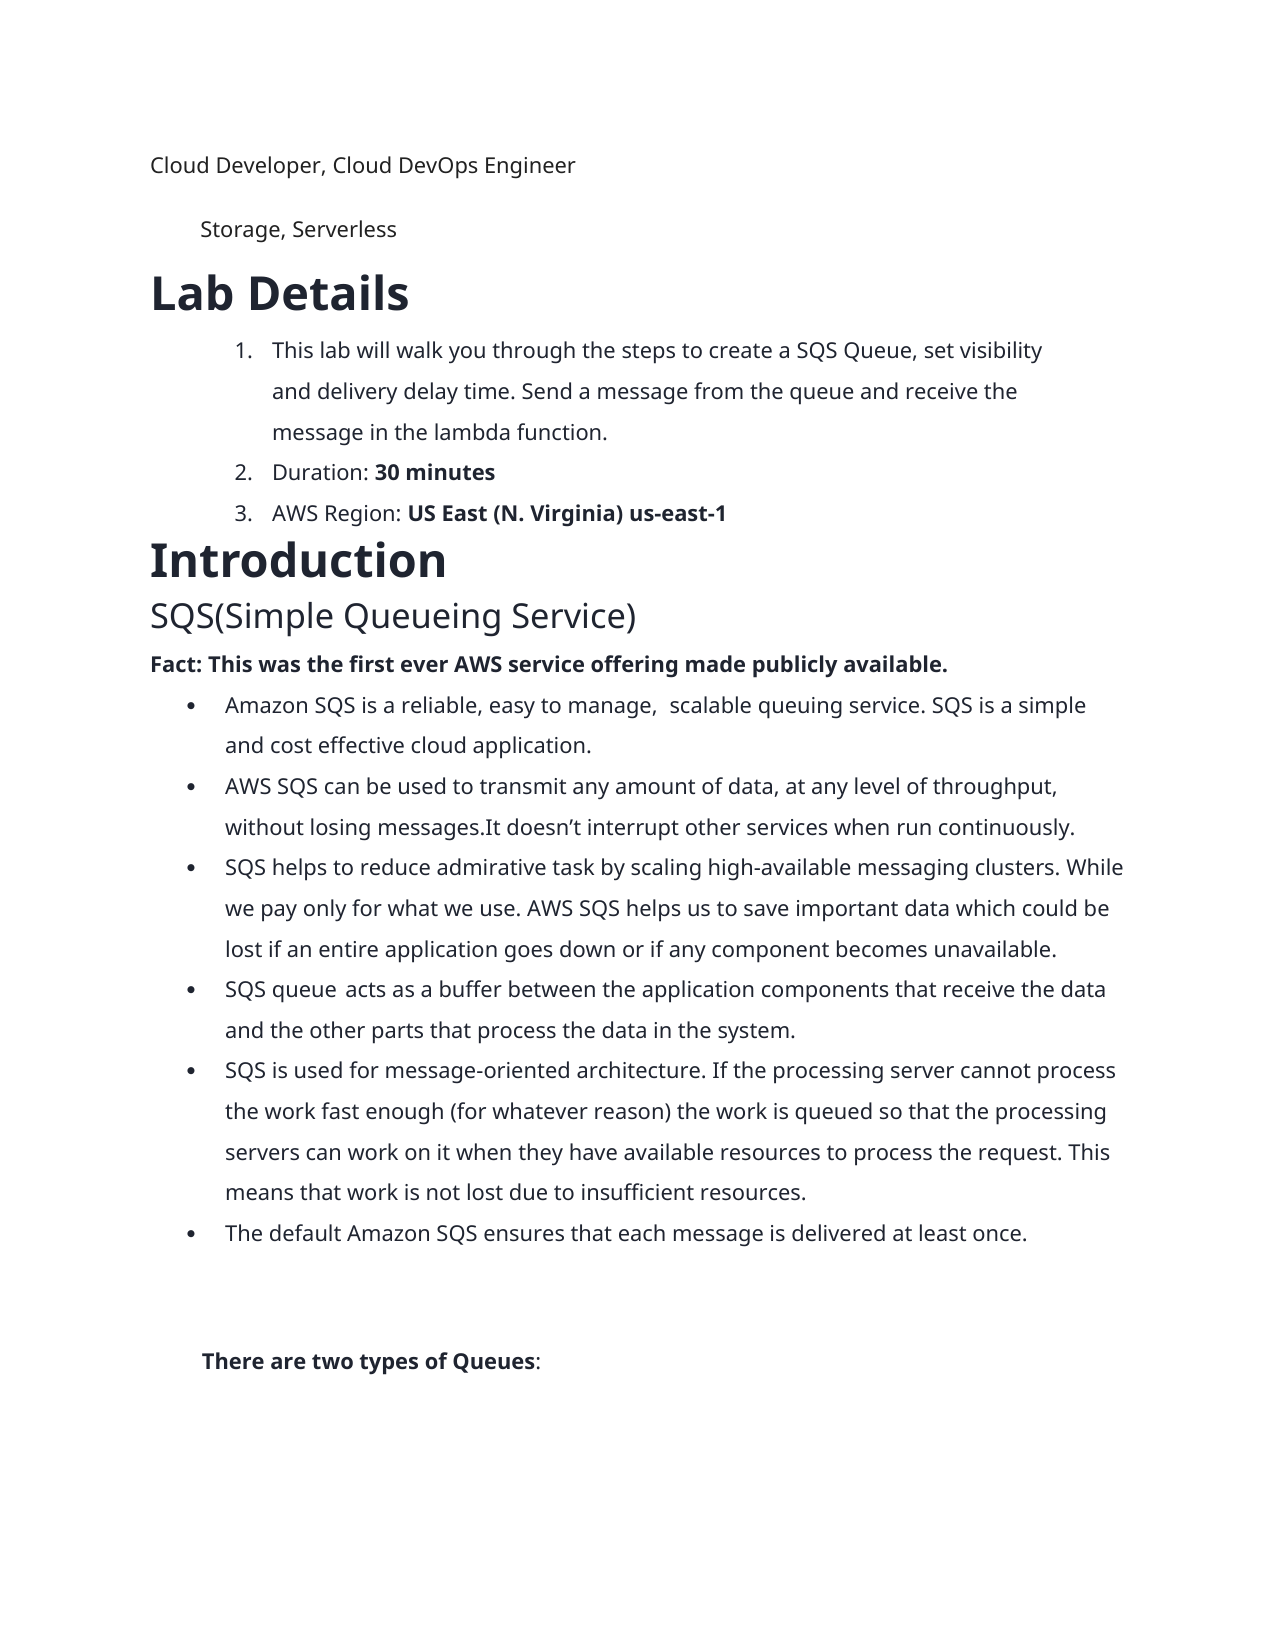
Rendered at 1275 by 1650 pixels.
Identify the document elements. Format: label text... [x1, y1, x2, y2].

text SQS(Simple Queueing Service) [150, 592, 1125, 638]
text Fact: This was the first ever AWS service offering made publicly available. [150, 638, 1125, 679]
list The default Amazon SQS ensures that each message is delivered at least once. [187, 1207, 1125, 1248]
text Introduction [150, 528, 1125, 592]
list Duration: 30 minutes [234, 446, 1078, 487]
text Storage, Serverless [150, 188, 1125, 244]
list SQS queue acts as a buffer between the application components that receive the data and the other parts that process the data in the system. [187, 963, 1125, 1045]
text Cloud Developer, Cloud DevOps Engineer [150, 150, 1125, 180]
list SQS is used for message-oriented architecture. If the processing server cannot process the work fast enough (for whatever reason) the work is queued so that the processing servers can work on it when they have available resources to process the request. This means that work is not lost due to insufficient resources. [187, 1045, 1125, 1207]
list Amazon SQS is a reliable, easy to manage, scalable queuing service. SQS is a simple and cost effective cloud application. [187, 679, 1125, 760]
text Lab Details [150, 261, 1125, 324]
list AWS SQS can be used to transmit any amount of data, at any level of throughput, without losing messages.It doesn’t interrupt other services when run continuously. [187, 760, 1125, 842]
list This lab will walk you through the steps to create a SQS Queue, set visibility and delivery delay time. Send a message from the queue and receive the message in the lambda function. [234, 324, 1078, 446]
text There are two types of Queues: [150, 1335, 1125, 1376]
list SQS helps to reduce admirative task by scaling high-available messaging clusters. While we pay only for what we use. AWS SQS helps us to save important data which could be lost if an entire application goes down or if any component becomes unavailable. [187, 842, 1125, 963]
list AWS Region: US East (N. Virginia) us-east-1 [234, 487, 1078, 528]
